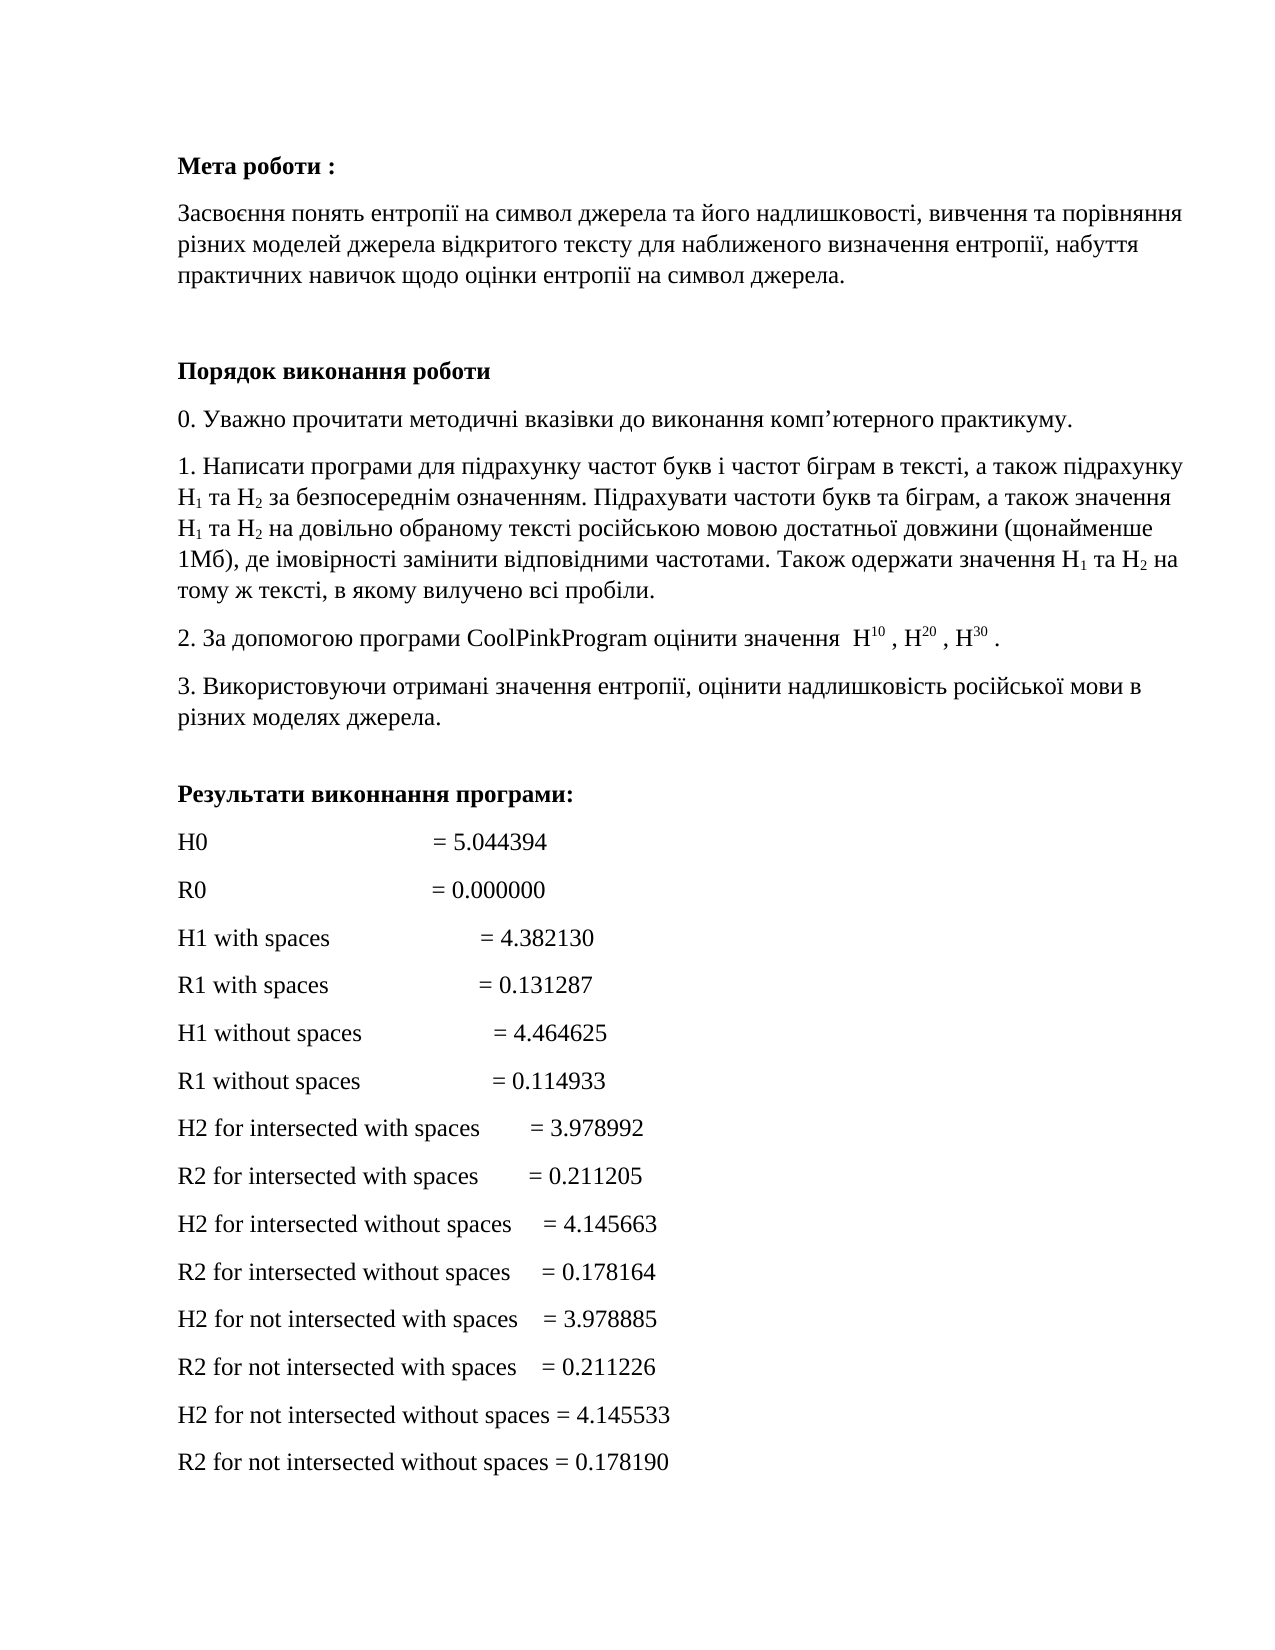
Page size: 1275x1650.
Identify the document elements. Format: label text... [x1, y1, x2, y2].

text H2 for not intersected with spaces = 3.978885 [177, 1304, 1186, 1333]
text Мета роботи : [177, 151, 1186, 179]
text 1. Написати програми для підрахунку частот букв і частот біграм в тексті, а також підрахунку H1 та H2 за безпосереднім означенням. Підрахувати частоти букв та біграм, а також значення H1 та H2 на довільно обраному тексті російською мовою достатньої довжини (щонайменше 1Мб), де імовірності замінити відповідними частотами. Також одержати значення H1 та H2 на тому ж тексті, в якому вилучено всі пробіли. [177, 451, 1186, 604]
text H2 for intersected with spaces = 3.978992 [177, 1113, 1186, 1142]
text R0 = 0.000000 [177, 875, 1186, 904]
text R1 with spaces = 0.131287 [177, 970, 1186, 999]
text H0 = 5.044394 [177, 827, 1186, 856]
text H2 for intersected without spaces = 4.145663 [177, 1209, 1186, 1238]
text 3. Використовуючи отримані значення ентропії, оцінити надлишковість російської мови в різних моделях джерела. [177, 671, 1186, 731]
text R1 without spaces = 0.114933 [177, 1066, 1186, 1094]
text R2 for intersected with spaces = 0.211205 [177, 1161, 1186, 1190]
text 2. За допомогою програми CoolPinkProgram оцінити значення H10 , H20 , H30 . [177, 623, 1186, 652]
text R2 for not intersected without spaces = 0.178190 [177, 1447, 1186, 1476]
text Порядок виконання роботи [177, 356, 1186, 385]
text H1 without spaces = 4.464625 [177, 1018, 1186, 1047]
text Результати виконнання програми: [177, 779, 1186, 808]
text H2 for not intersected without spaces = 4.145533 [177, 1400, 1186, 1428]
text H1 with spaces = 4.382130 [177, 923, 1186, 951]
text 0. Уважно прочитати методичні вказівки до виконання комп’ютерного практикуму. [177, 404, 1186, 432]
text Засвоєння понять ентропії на символ джерела та його надлишковості, вивчення та порівняння різних моделей джерела відкритого тексту для наближеного визначення ентропії, набуття практичних навичок щодо оцінки ентропії на символ джерела. [177, 198, 1186, 289]
text R2 for not intersected with spaces = 0.211226 [177, 1352, 1186, 1381]
text R2 for intersected without spaces = 0.178164 [177, 1257, 1186, 1285]
